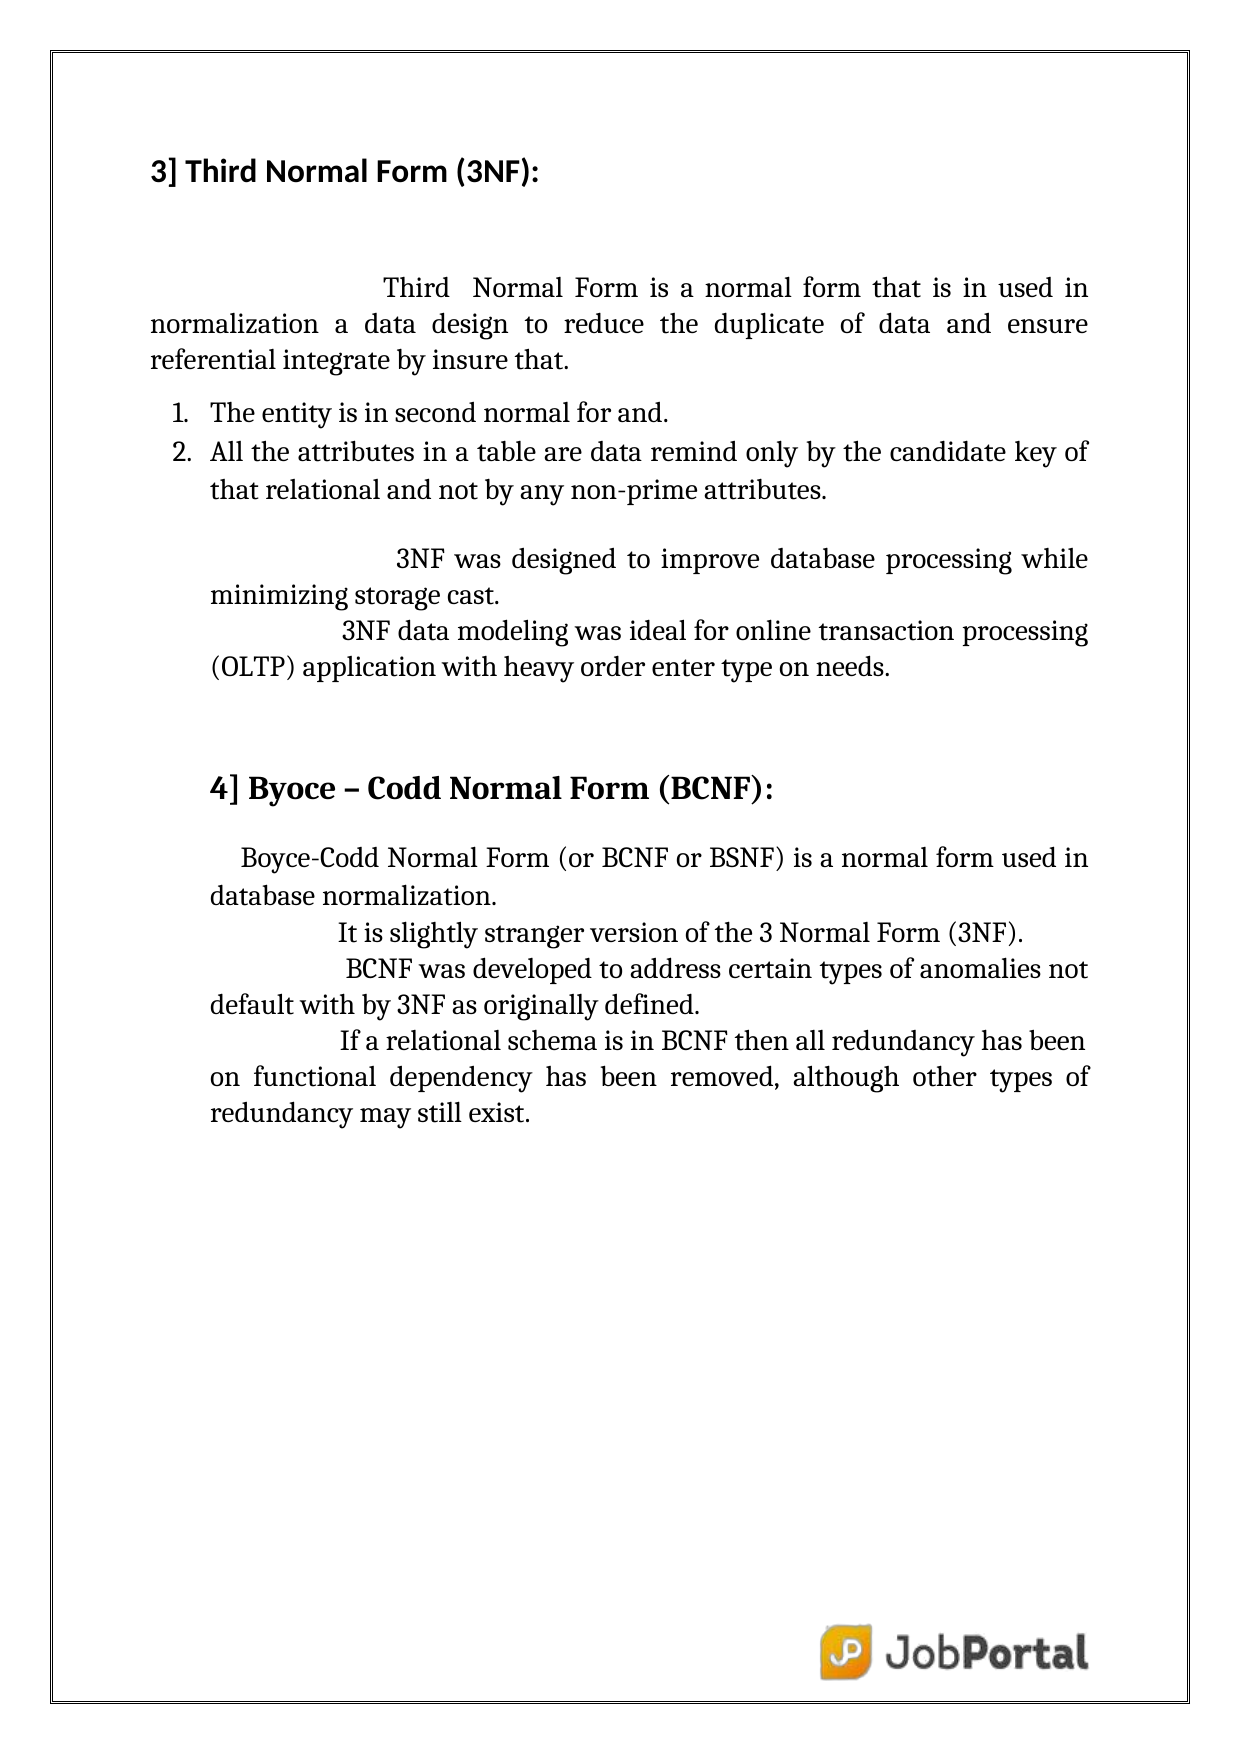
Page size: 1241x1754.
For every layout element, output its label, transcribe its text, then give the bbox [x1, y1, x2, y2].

text Third Normal Form is a normal form that is in used in normalization a data design to reduce the duplicate of data and ensure referential integrate by insure that. [150, 271, 1090, 377]
text 3] Third Normal Form (3NF): [150, 150, 1090, 191]
list It is slightly stranger version of the 3 Normal Form (3NF). [210, 916, 1090, 949]
list 3NF was designed to improve database processing while minimizing storage cast. [210, 542, 1090, 612]
list 4] Byoce – Codd Normal Form (BCNF): [210, 769, 1090, 808]
picture [819, 1623, 1091, 1681]
list All the attributes in a table are data remind only by the candidate key of that relational and not by any non-prime attributes. [172, 435, 1090, 507]
list Boyce-Codd Normal Form (or BCNF or BSNF) is a normal form used in database normalization. [210, 841, 1090, 913]
list 3NF data modeling was ideal for online transaction processing (OLTP) application with heavy order enter type on needs. [210, 614, 1090, 684]
list The entity is in second normal for and. [172, 396, 1090, 430]
list If a relational schema is in BCNF then all redundancy has been on functional dependency has been removed, although other types of redundancy may still exist. [210, 1024, 1090, 1130]
list BCNF was developed to address certain types of anomalies not default with by 3NF as originally defined. [210, 952, 1090, 1022]
